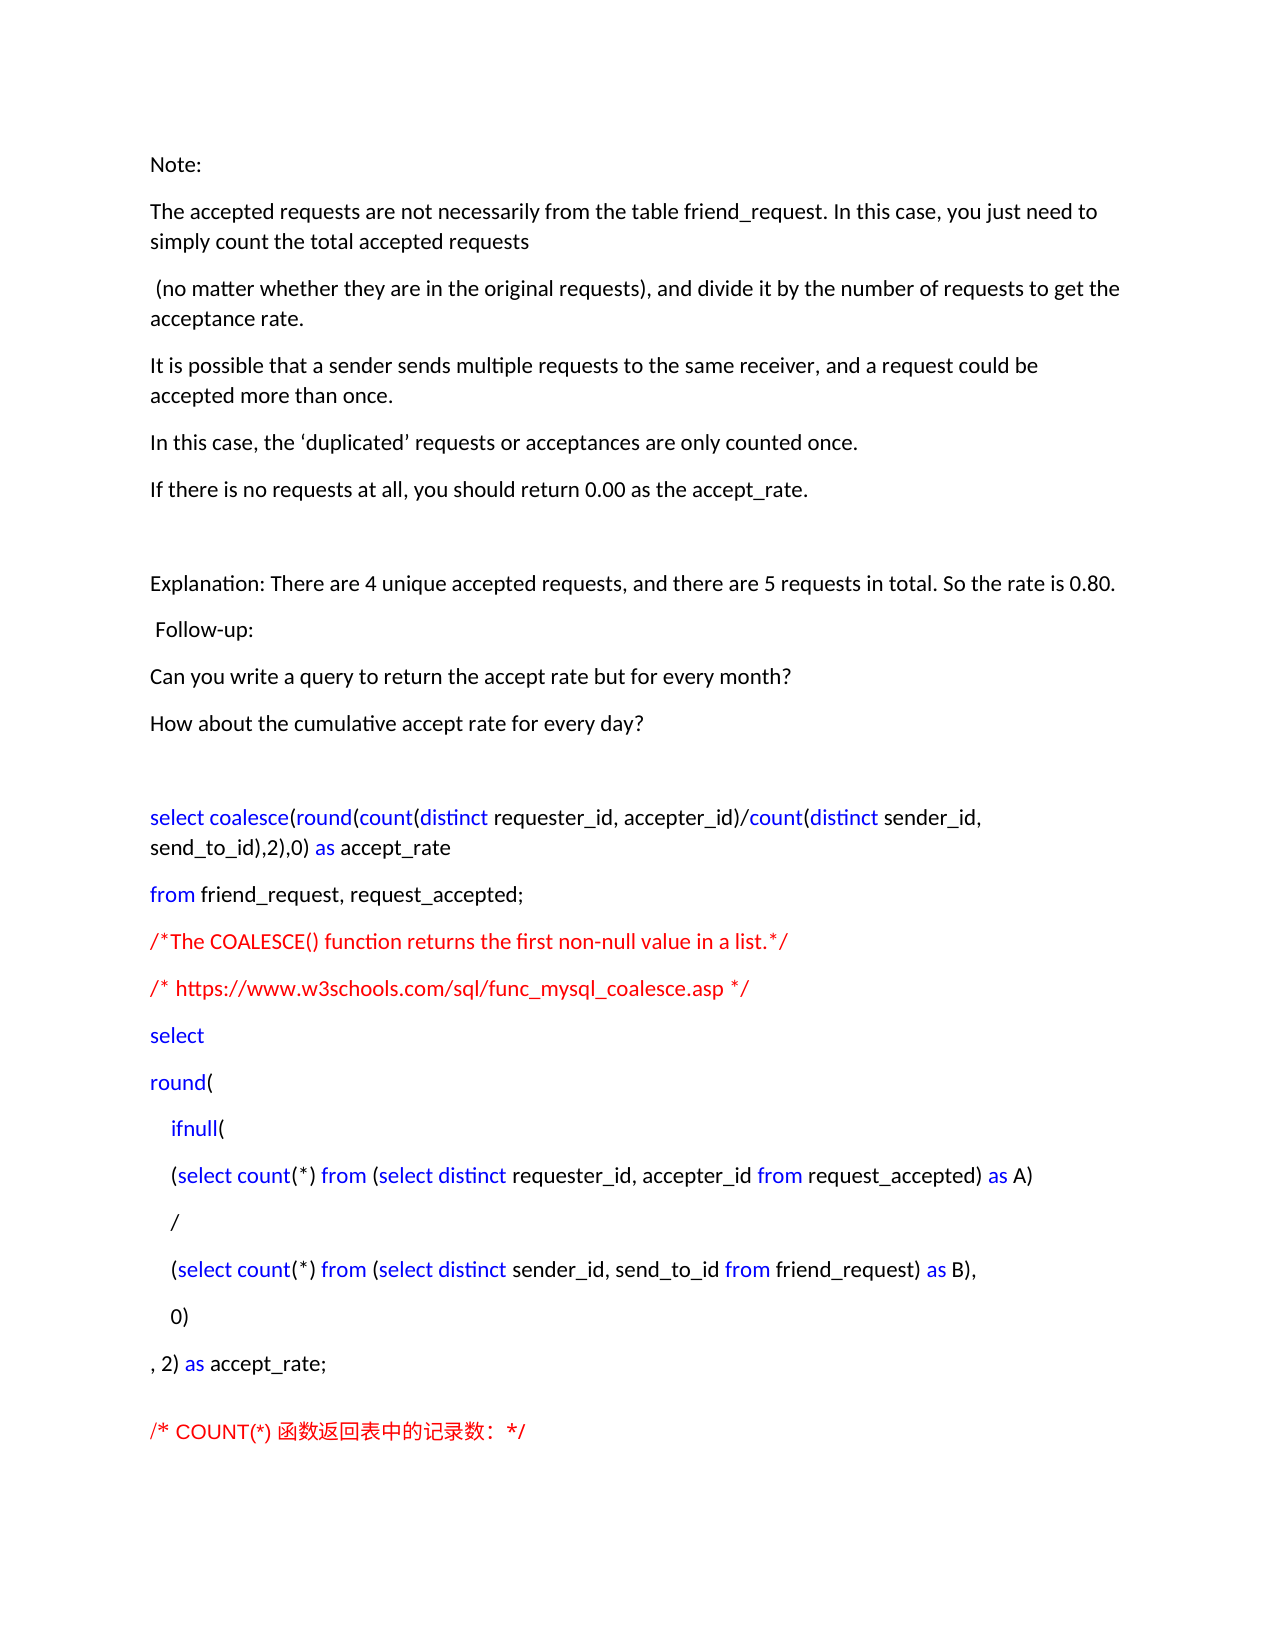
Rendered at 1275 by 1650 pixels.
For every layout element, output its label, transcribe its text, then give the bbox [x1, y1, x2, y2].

text / [150, 1208, 1125, 1236]
text If there is no requests at all, you should return 0.00 as the accept_rate. [150, 475, 1125, 503]
text It is possible that a sender sends multiple requests to the same receiver, and a request could be accepted more than once. [150, 351, 1125, 409]
text (select count(*) from (select distinct requester_id, accepter_id from request_accepted) as A) [150, 1161, 1125, 1189]
text The accepted requests are not necessarily from the table friend_request. In this case, you just need to simply count the total accepted requests [150, 197, 1125, 255]
text /* COUNT(*) 函数返回表中的记录数：*/ [150, 1396, 1125, 1446]
text Explanation: There are 4 unique accepted requests, and there are 5 requests in total. So the rate is 0.80. [150, 569, 1125, 597]
text Can you write a query to return the accept rate but for every month? [150, 662, 1125, 691]
text (no matter whether they are in the original requests), and divide it by the number of requests to get the acceptance rate. [150, 274, 1125, 332]
text How about the cumulative accept rate for every day? [150, 709, 1125, 737]
text select [150, 1021, 1125, 1049]
text , 2) as accept_rate; [150, 1349, 1125, 1377]
text Follow-up: [150, 616, 1125, 644]
text (select count(*) from (select distinct sender_id, send_to_id from friend_request) as B), [150, 1255, 1125, 1283]
text Note: [150, 150, 1125, 178]
text select coalesce(round(count(distinct requester_id, accepter_id)/count(distinct sender_id, send_to_id),2),0) as accept_rate [150, 803, 1125, 861]
text round( [150, 1068, 1125, 1096]
text /* https://www.w3schools.com/sql/func_mysql_coalesce.asp */ [150, 974, 1125, 1002]
text 0) [150, 1302, 1125, 1330]
text /*The COALESCE() function returns the first non-null value in a list.*/ [150, 927, 1125, 955]
text from friend_request, request_accepted; [150, 880, 1125, 908]
text In this case, the ‘duplicated’ requests or acceptances are only counted once. [150, 428, 1125, 456]
text ifnull( [150, 1114, 1125, 1143]
